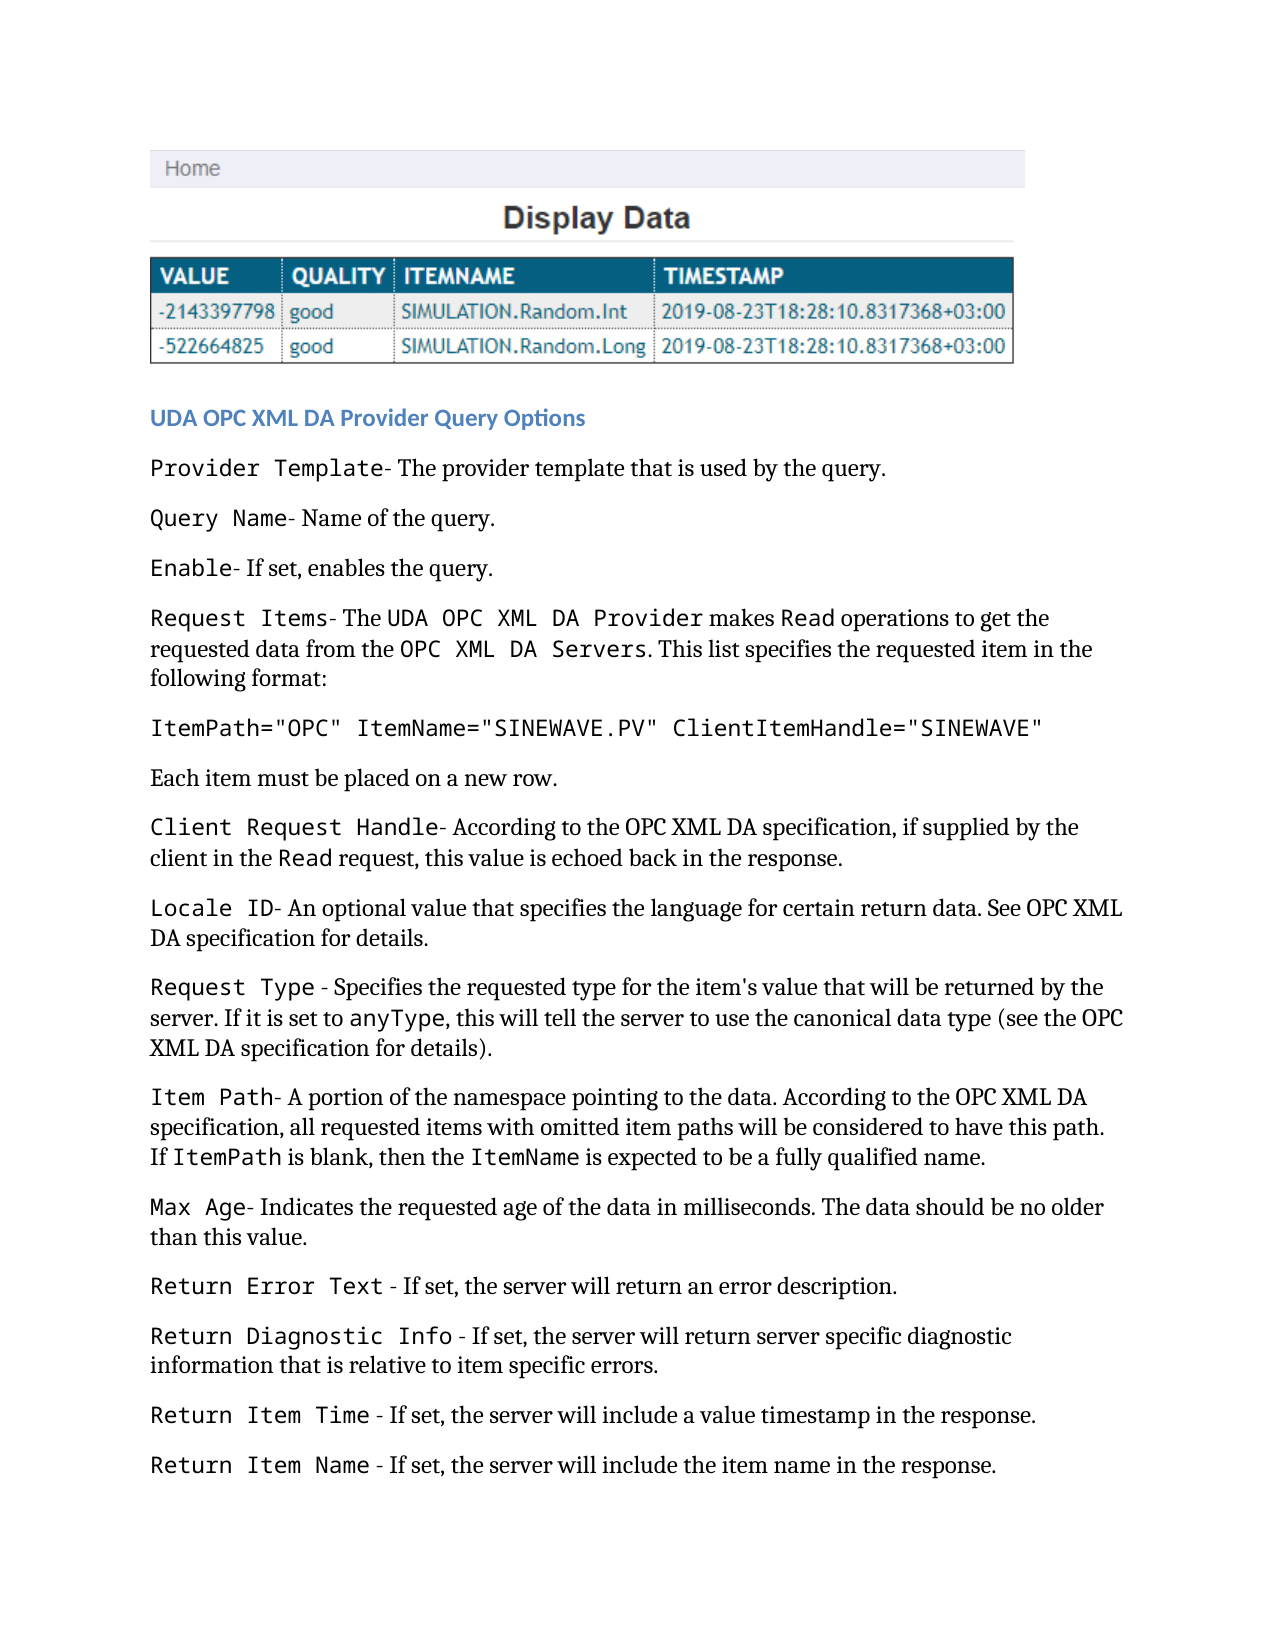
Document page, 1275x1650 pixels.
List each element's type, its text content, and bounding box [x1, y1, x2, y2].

subtitle UDA OPC XML DA Provider Query Options [150, 402, 1125, 433]
text Max Age- Indicates the requested age of the data in milliseconds. The data should be no older than this value. [150, 1191, 1125, 1251]
text Return Error Text - If set, the server will return an error description. [150, 1270, 1125, 1301]
text Return Diagnostic Info - If set, the server will return server specific diagnostic information that is relative to item specific errors. [150, 1320, 1125, 1380]
text ItemPath="OPC" ItemName="SINEWAVE.PV" ClientItemHandle="SINEWAVE" [150, 712, 1125, 743]
text Item Path- A portion of the namespace pointing to the data. According to the OPC XML DA specification, all requested items with omitted item paths will be considered to have this path. If ItemPath is blank, then the ItemName is expected to be a fully qualified name. [150, 1081, 1125, 1172]
text Enable- If set, enables the query. [150, 552, 1125, 583]
text Locale ID- An optional value that specifies the language for certain return data. See OPC XML DA specification for details. [150, 892, 1125, 952]
picture [150, 150, 1025, 382]
text Return Item Name - If set, the server will include the item name in the response. [150, 1449, 1125, 1480]
text Request Type - Specifies the requested type for the item's value that will be returned by the server. If it is set to anyType, this will tell the server to use the canonical data type (see the OPC XML DA specification for details). [150, 971, 1125, 1062]
text Each item must be placed on a new row. [150, 764, 1125, 792]
text Request Items- The UDA OPC XML DA Provider makes Read operations to get the requested data from the OPC XML DA Servers. This list specifies the requested item in the following format: [150, 602, 1125, 693]
text Provider Template- The provider template that is used by the query. [150, 452, 1125, 483]
text Client Request Handle- According to the OPC XML DA specification, if supplied by the client in the Read request, this value is echoed back in the response. [150, 811, 1125, 874]
text Query Name- Name of the query. [150, 502, 1125, 533]
text Return Item Time - If set, the server will include a value timestamp in the response. [150, 1399, 1125, 1430]
